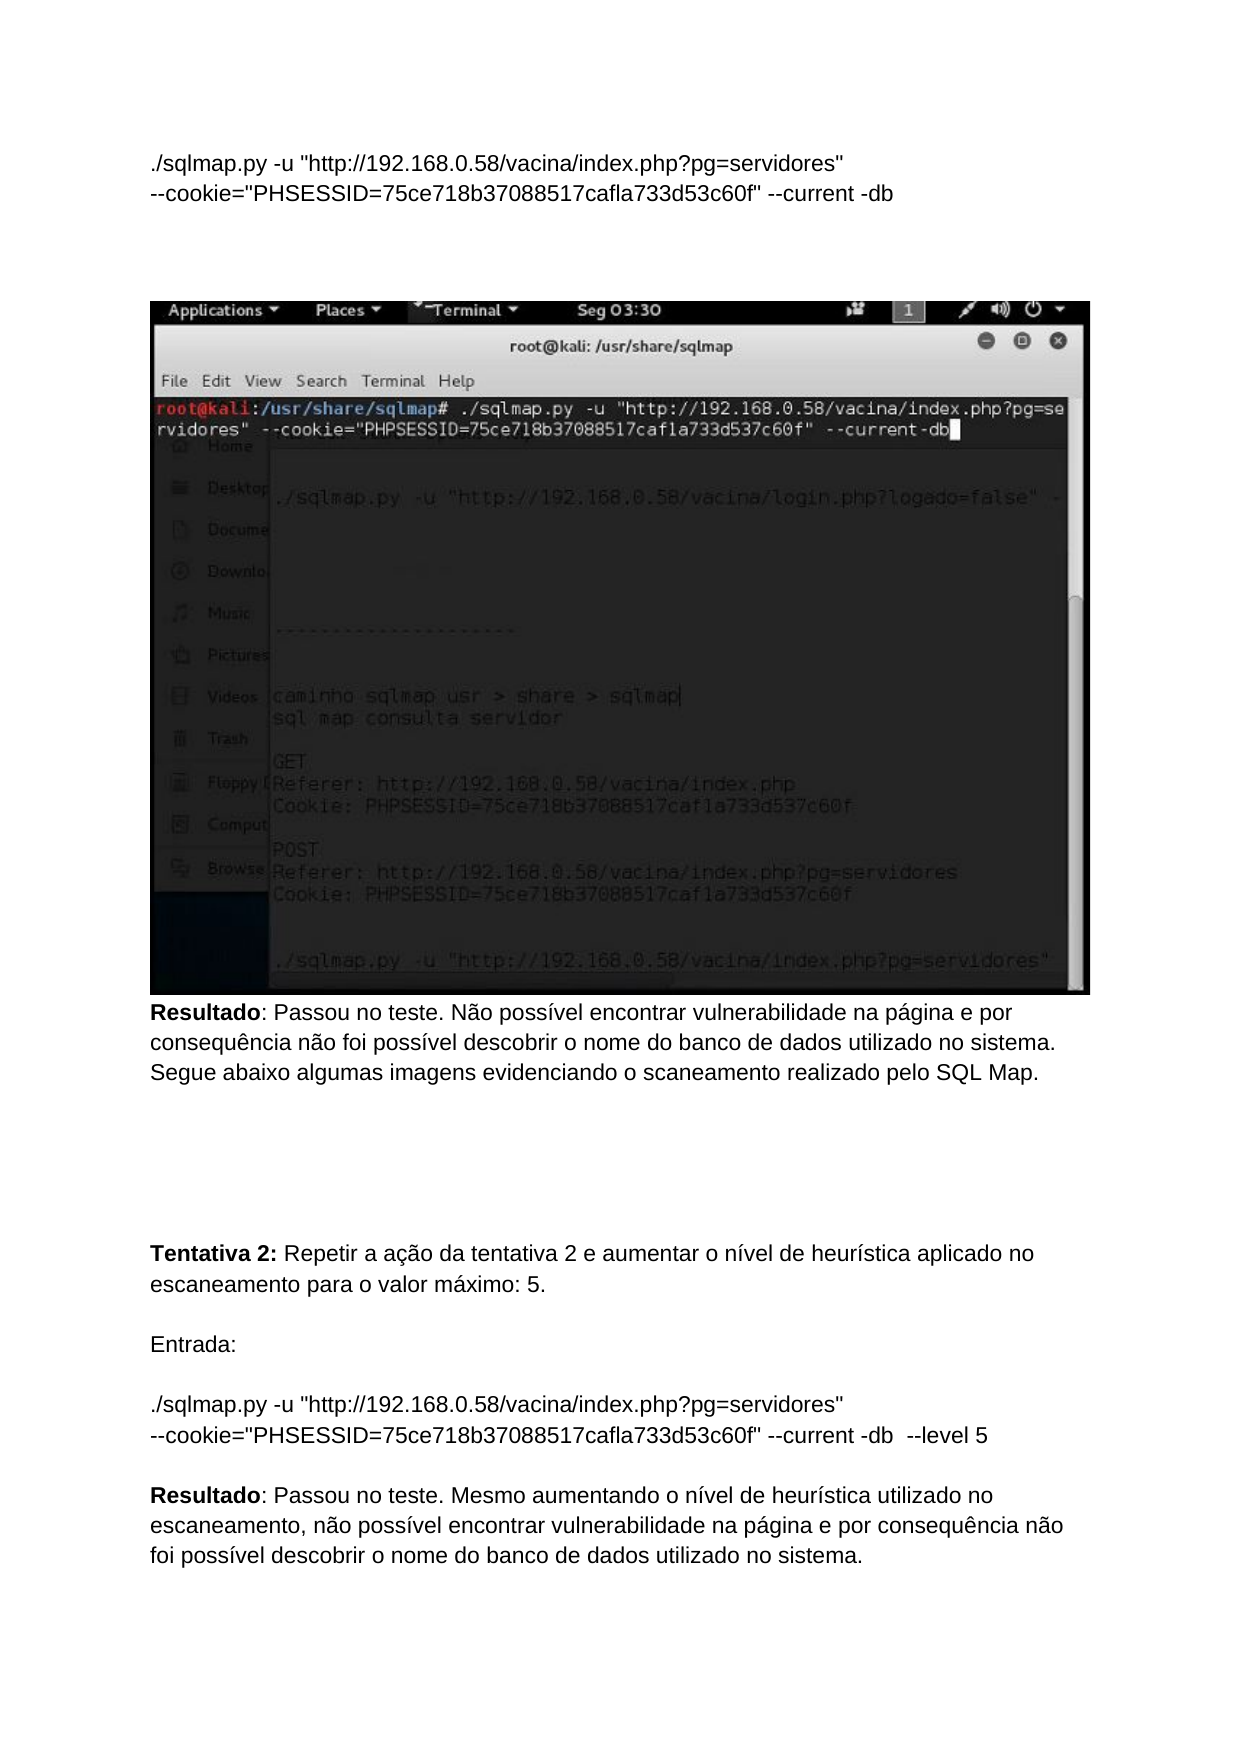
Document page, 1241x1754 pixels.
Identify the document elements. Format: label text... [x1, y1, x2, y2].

text ./sqlmap.py -u "http://192.168.0.58/vacina/index.php?pg=servidores" [150, 1391, 1090, 1418]
text ./sqlmap.py -u "http://192.168.0.58/vacina/index.php?pg=servidores" [150, 150, 1090, 176]
text Resultado: Passou no teste. Não possível encontrar vulnerabilidade na página e por consequência não foi possível descobrir o nome do banco de dados utilizado no sistema. [150, 999, 1090, 1055]
picture [150, 301, 1091, 995]
text Segue abaixo algumas imagens evidenciando o scaneamento realizado pelo SQL Map. [150, 1059, 1090, 1085]
text --cookie="PHSESSID=75ce718b37088517cafla733d53c60f" --current -db --level 5 [150, 1422, 1090, 1448]
text Resultado: Passou no teste. Mesmo aumentando o nível de heurística utilizado no escaneamento, não possível encontrar vulnerabilidade na página e por consequência não foi possível descobrir o nome do banco de dados utilizado no sistema. [150, 1482, 1090, 1569]
text Tentativa 2: Repetir a ação da tentativa 2 e aumentar o nível de heurística aplicado no escaneamento para o valor máximo: 5. [150, 1240, 1090, 1297]
text --cookie="PHSESSID=75ce718b37088517cafla733d53c60f" --current -db [150, 180, 1090, 207]
text Entrada: [150, 1331, 1090, 1357]
